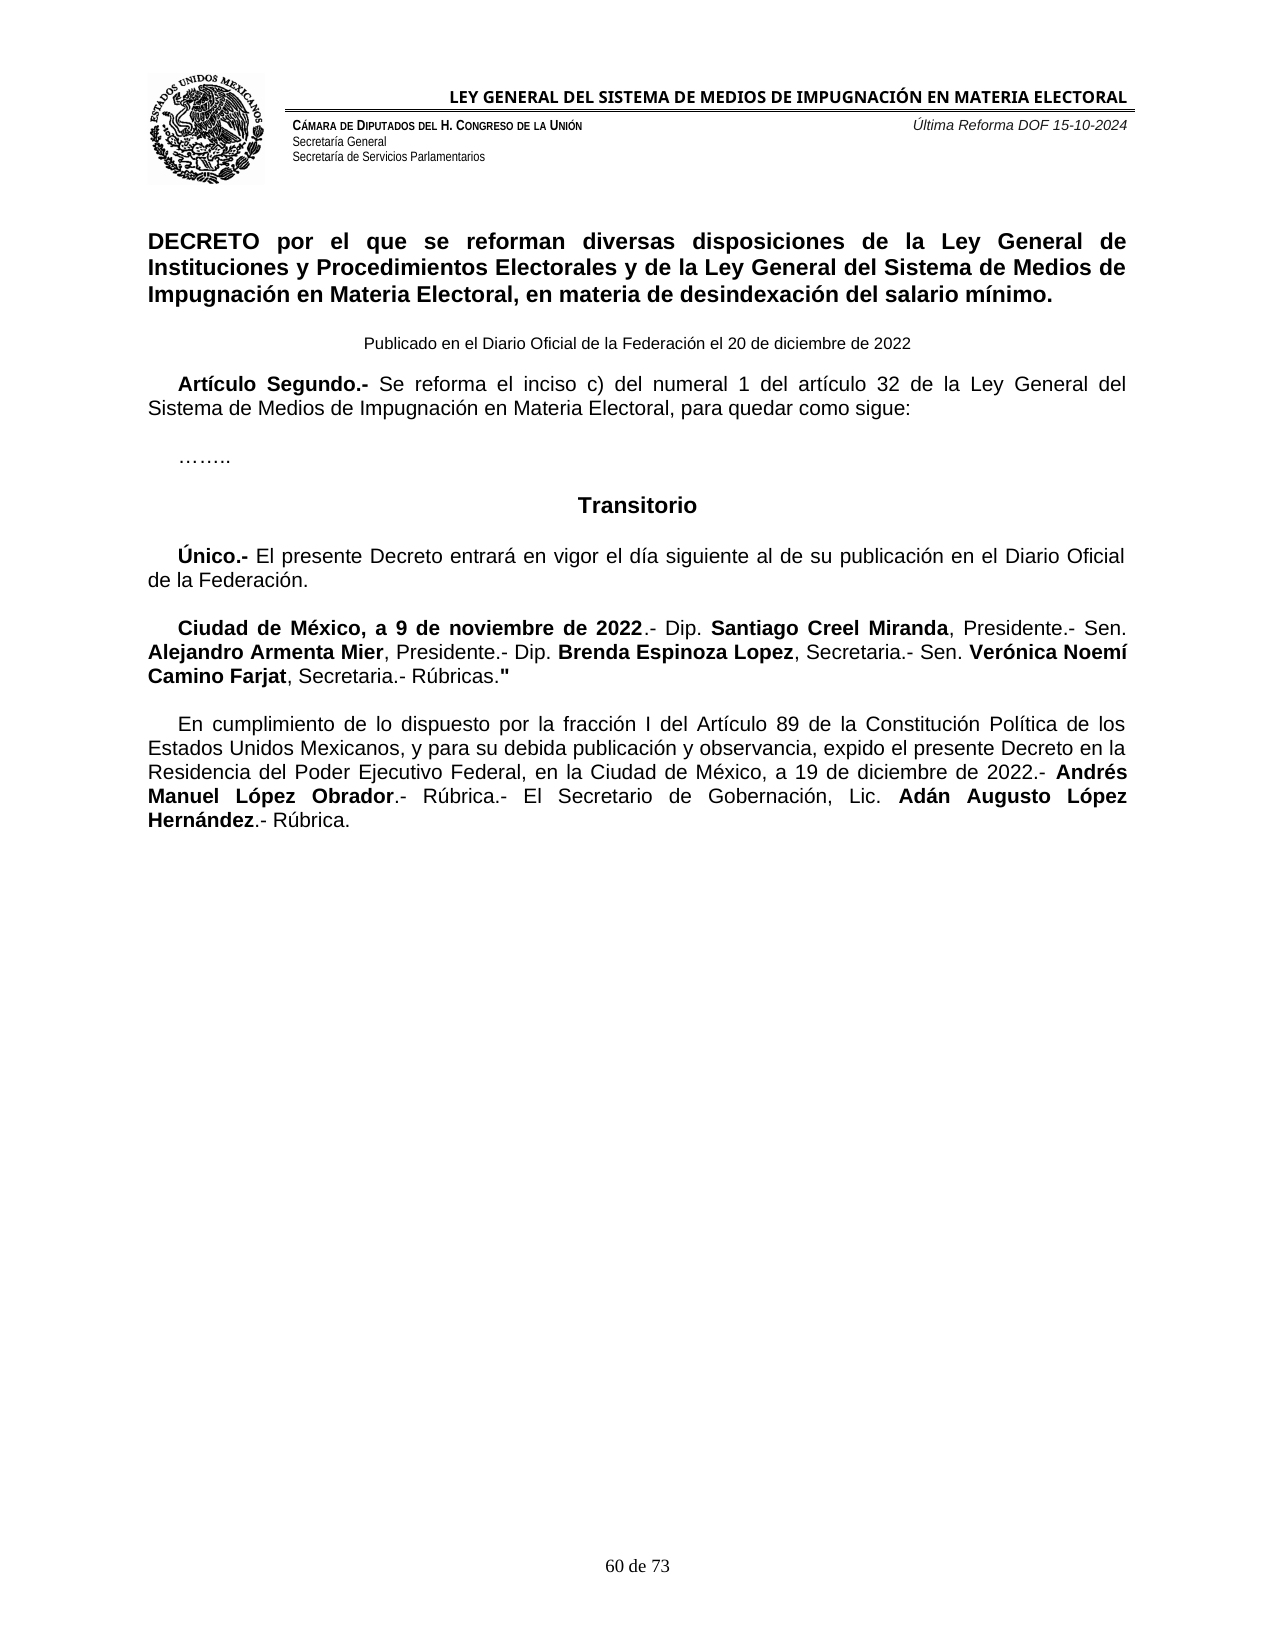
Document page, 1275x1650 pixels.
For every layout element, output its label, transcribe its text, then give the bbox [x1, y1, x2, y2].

text Artículo Segundo.- Se reforma el inciso c) del numeral 1 del artículo 32 de la Ley General del Sistema de Medios de Impugnación en Materia Electoral, para quedar como sigue: [148, 372, 1127, 420]
text Publicado en el Diario Oficial de la Federación el 20 de diciembre de 2022 [148, 333, 1127, 353]
text Único.- El presente Decreto entrará en vigor el día siguiente al de su publicación en el Diario Oficial de la Federación. [148, 544, 1127, 592]
text Ciudad de México, a 9 de noviembre de 2022.- Dip. Santiago Creel Miranda, Presidente.- Sen. Alejandro Armenta Mier, Presidente.- Dip. Brenda Espinoza Lopez, Secretaria.- Sen. Verónica Noemí Camino Farjat, Secretaria.- Rúbricas." [148, 616, 1127, 688]
text …….. [148, 444, 1127, 468]
text DECRETO por el que se reforman diversas disposiciones de la Ley General de Instituciones y Procedimientos Electorales y de la Ley General del Sistema de Medios de Impugnación en Materia Electoral, en materia de desindexación del salario mínimo. [148, 228, 1127, 307]
text Transitorio [148, 492, 1127, 518]
text En cumplimiento de lo dispuesto por la fracción I del Artículo 89 de la Constitución Política de los Estados Unidos Mexicanos, y para su debida publicación y observancia, expido el presente Decreto en la Residencia del Poder Ejecutivo Federal, en la Ciudad de México, a 19 de diciembre de 2022.- Andrés Manuel López Obrador.- Rúbrica.- El Secretario de Gobernación, Lic. Adán Augusto López Hernández.- Rúbrica. [148, 712, 1127, 832]
